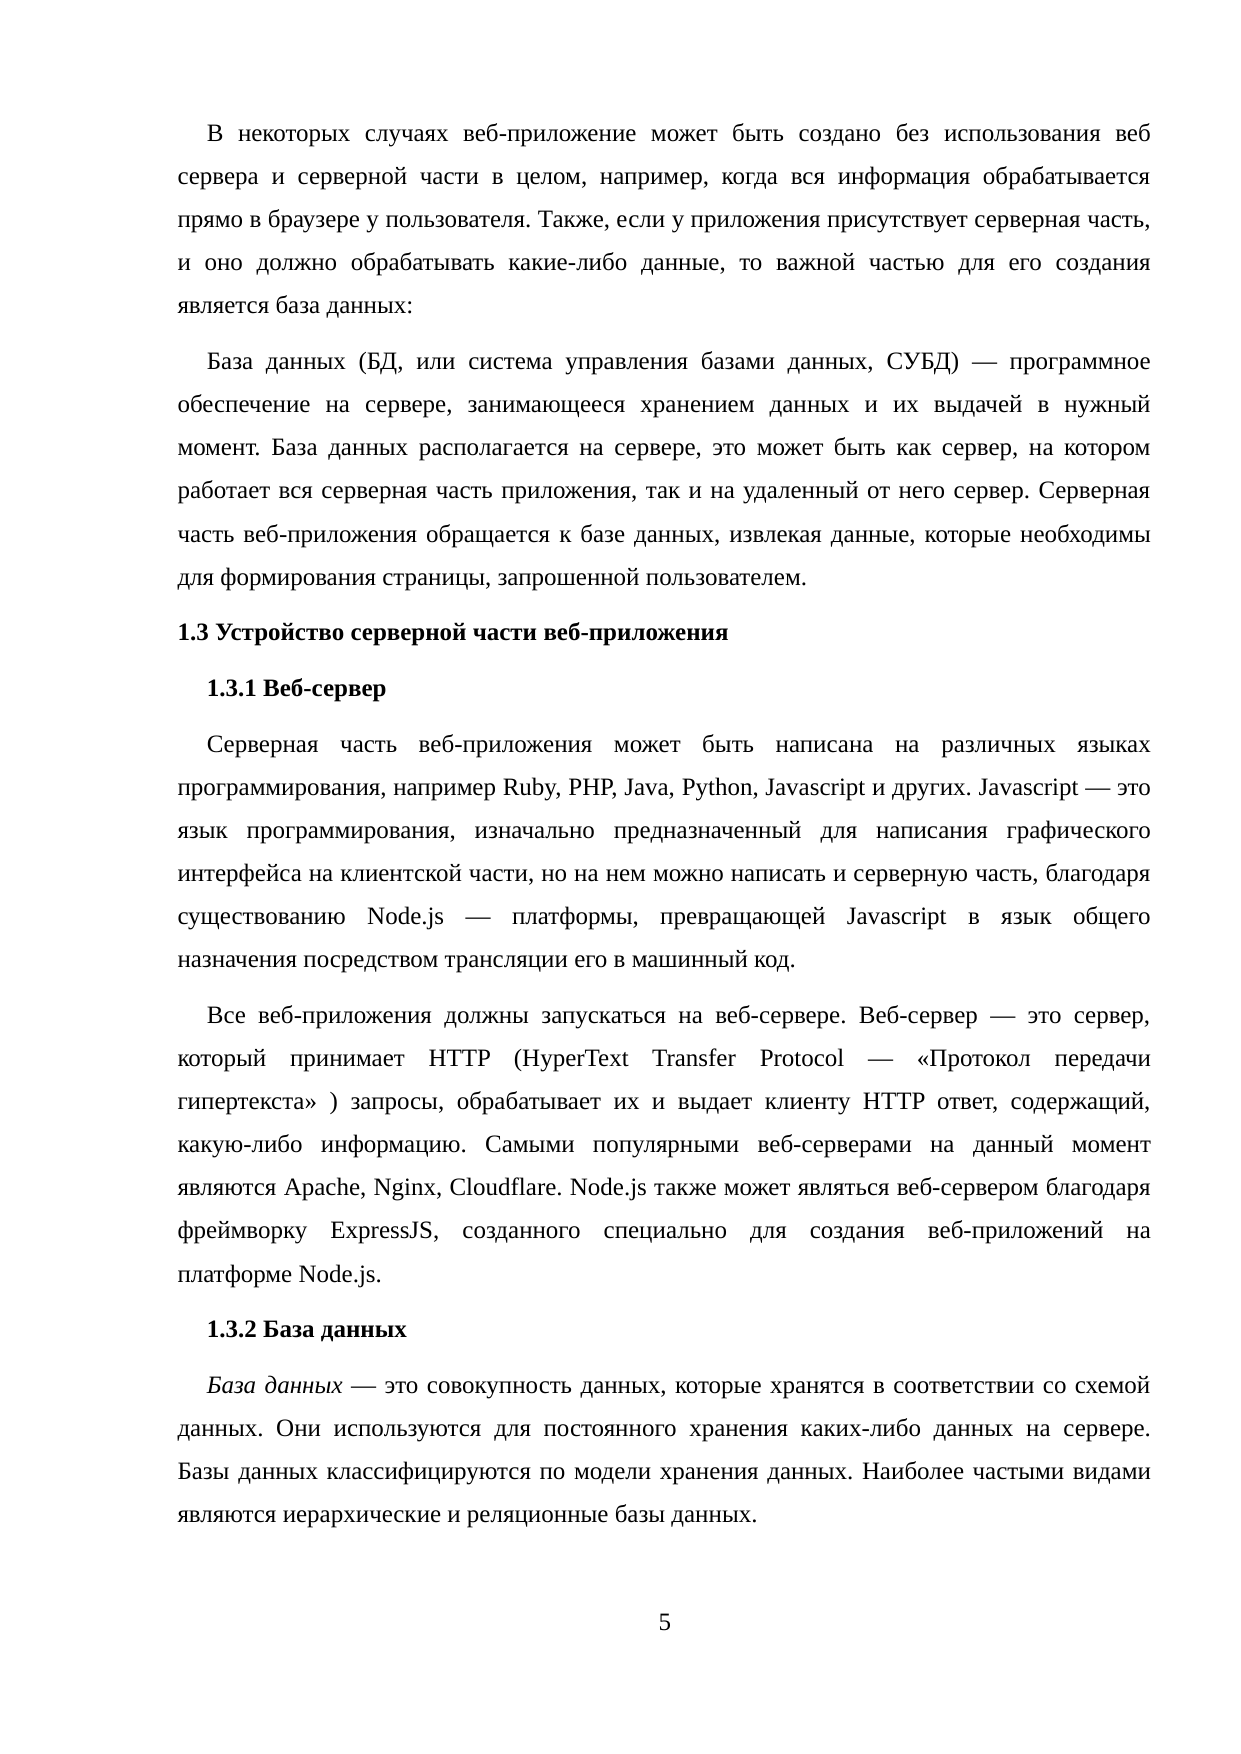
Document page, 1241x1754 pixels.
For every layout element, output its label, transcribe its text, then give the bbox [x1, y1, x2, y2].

text 1.3 Устройство серверной части веб-приложения [177, 617, 1152, 646]
text 1.3.1 Веб-сервер [207, 673, 1152, 702]
text База данных — это совокупность данных, которые хранятся в соответствии со схемой данных. Они используются для постоянного хранения каких-либо данных на сервере. Базы данных классифицируются по модели хранения данных. Наиболее частыми видами являются иерархические и реляционные базы данных. [177, 1370, 1152, 1528]
text В некоторых случаях веб-приложение может быть создано без использования веб сервера и серверной части в целом, например, когда вся информация обрабатывается прямо в браузере у пользователя. Также, если у приложения присутствует серверная часть, и оно должно обрабатывать какие-либо данные, то важной частью для его создания является база данных: [177, 118, 1152, 319]
text База данных (БД, или система управления базами данных, СУБД) — программное обеспечение на сервере, занимающееся хранением данных и их выдачей в нужный момент. База данных располагается на сервере, это может быть как сервер, на котором работает вся серверная часть приложения, так и на удаленный от него сервер. Серверная часть веб-приложения обращается к базе данных, извлекая данные, которые необходимы для формирования страницы, запрошенной пользователем. [177, 346, 1152, 591]
text 1.3.2 База данных [207, 1314, 1152, 1343]
text Все веб-приложения должны запускаться на веб-сервере. Веб-сервер — это сервер, который принимает HTTP (HyperText Transfer Protocol — «Протокол передачи гипертекста» ) запросы, обрабатывает их и выдает клиенту HTTP ответ, содержащий, какую-либо информацию. Самыми популярными веб-серверами на данный момент являются Apache, Nginx, Cloudflare. Node.js также может являться веб-сервером благодаря фреймворку ExpressJS, созданного специально для создания веб-приложений на платформе Node.js. [177, 1000, 1152, 1287]
text Серверная часть веб-приложения может быть написана на различных языках программирования, например Ruby, PHP, Java, Python, Javascript и других. Javascript — это язык программирования, изначально предназначенный для написания графического интерфейса на клиентской части, но на нем можно написать и серверную часть, благодаря существованию Node.js — платформы, превращающей Javascript в язык общего назначения посредством трансляции его в машинный код. [177, 729, 1152, 973]
